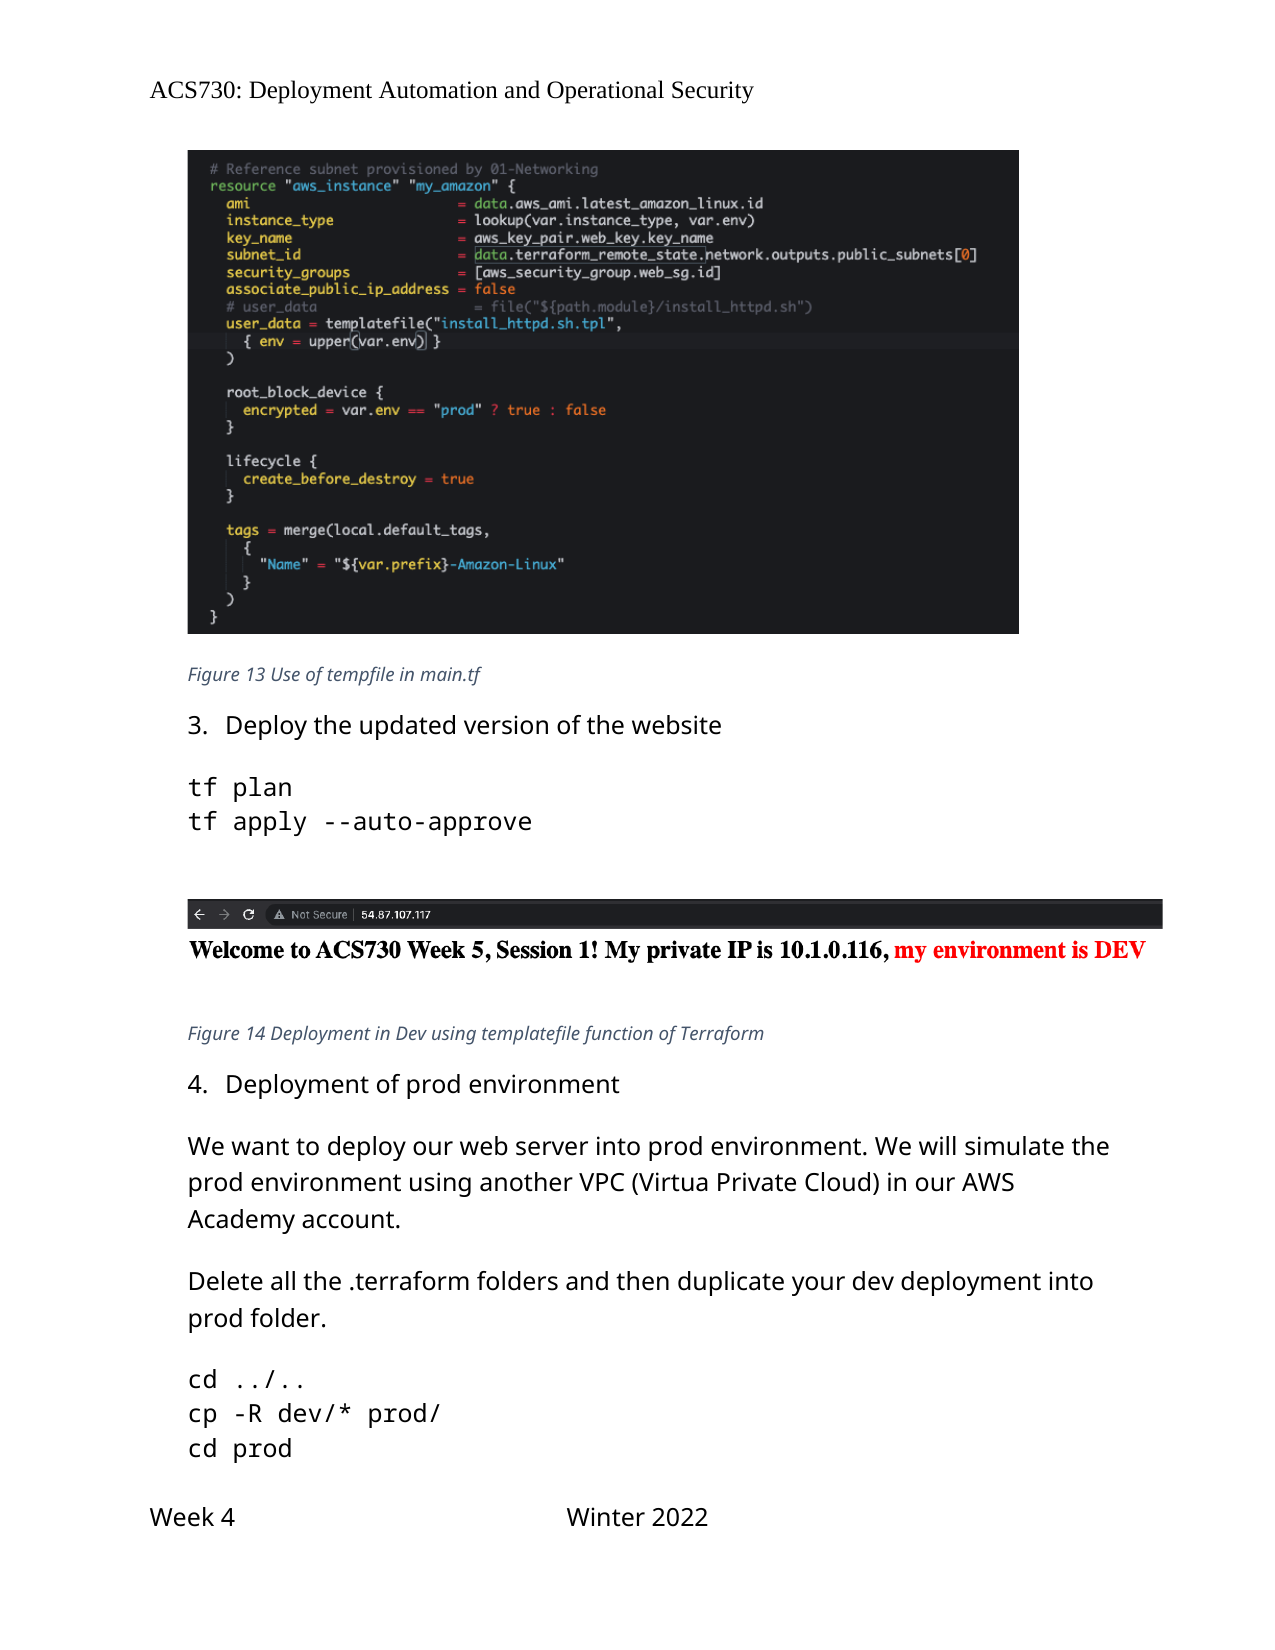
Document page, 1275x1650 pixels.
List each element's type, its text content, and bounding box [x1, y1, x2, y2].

picture [187, 899, 1163, 993]
text We want to deploy our web server into prod environment. We will simulate the prod environment using another VPC (Virtua Private Cloud) in our AWS Academy account. [187, 1128, 1125, 1236]
text cp -R dev/* prod/ [187, 1396, 1125, 1430]
picture [187, 150, 1019, 634]
text tf plan [187, 769, 1125, 803]
list Deployment of prod environment [187, 1066, 1125, 1101]
text cd ../.. [187, 1362, 1125, 1396]
list Deploy the updated version of the website [187, 707, 1125, 741]
text tf apply --auto-approve [187, 803, 1125, 837]
text Delete all the .terraform folders and then duplicate your dev deployment into prod folder. [187, 1263, 1125, 1334]
text cd prod [187, 1430, 1125, 1464]
